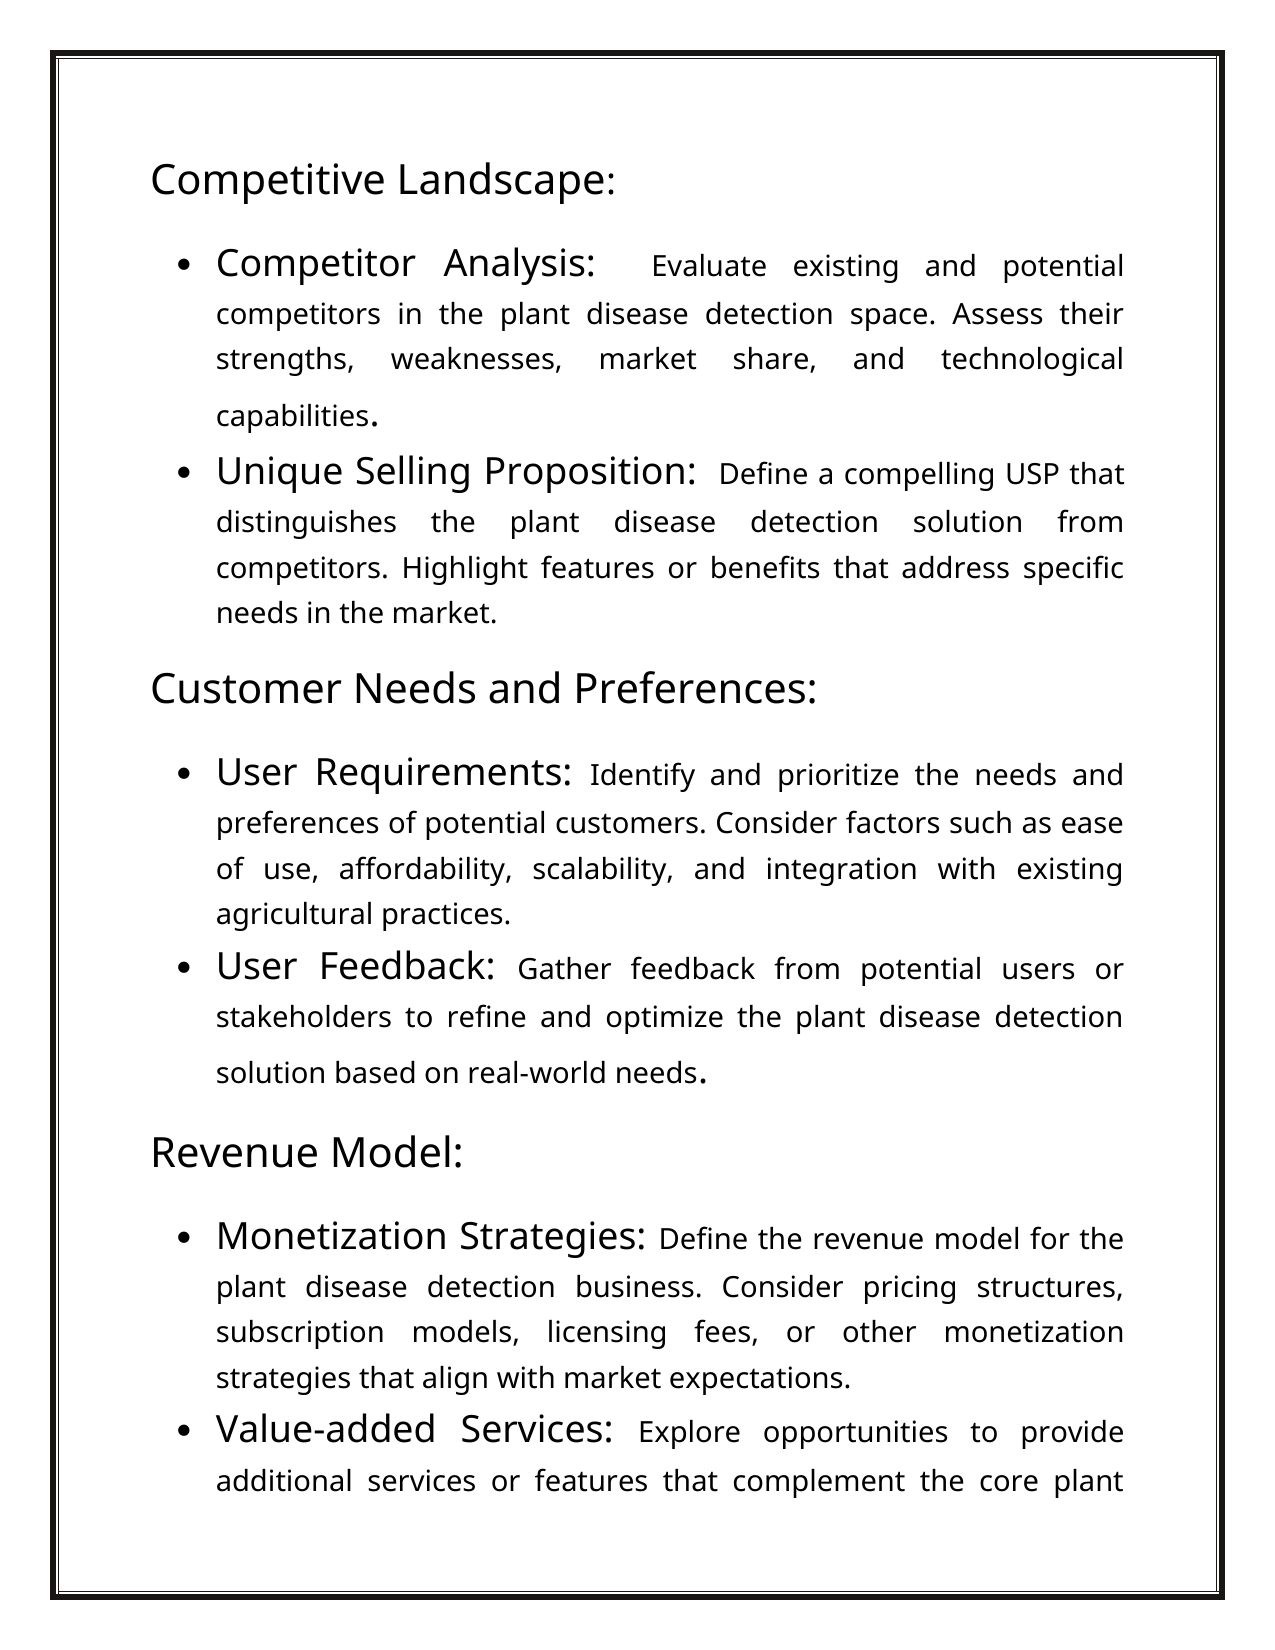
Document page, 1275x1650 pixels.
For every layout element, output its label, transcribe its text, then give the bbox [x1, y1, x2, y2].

list Unique Selling Proposition: Define a compelling USP that distinguishes the plant disease detection solution from competitors. Highlight features or benefits that address specific needs in the market. [178, 444, 1125, 632]
list Competitor Analysis: Evaluate existing and potential competitors in the plant disease detection space. Assess their strengths, weaknesses, market share, and technological capabilities. [178, 236, 1125, 437]
list User Requirements: Identify and prioritize the needs and preferences of potential customers. Consider factors such as ease of use, affordability, scalability, and integration with existing agricultural practices. [178, 745, 1125, 933]
text Customer Needs and Preferences: [150, 659, 1125, 716]
list User Feedback: Gather feedback from potential users or stakeholders to refine and optimize the plant disease detection solution based on real-world needs. [178, 939, 1125, 1094]
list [178, 1403, 1125, 1499]
text Competitive Landscape: [150, 150, 1125, 207]
text Revenue Model: [150, 1123, 1125, 1180]
list Monetization Strategies: Define the revenue model for the plant disease detection business. Consider pricing structures, subscription models, licensing fees, or other monetization strategies that align with market expectations. [178, 1209, 1125, 1397]
